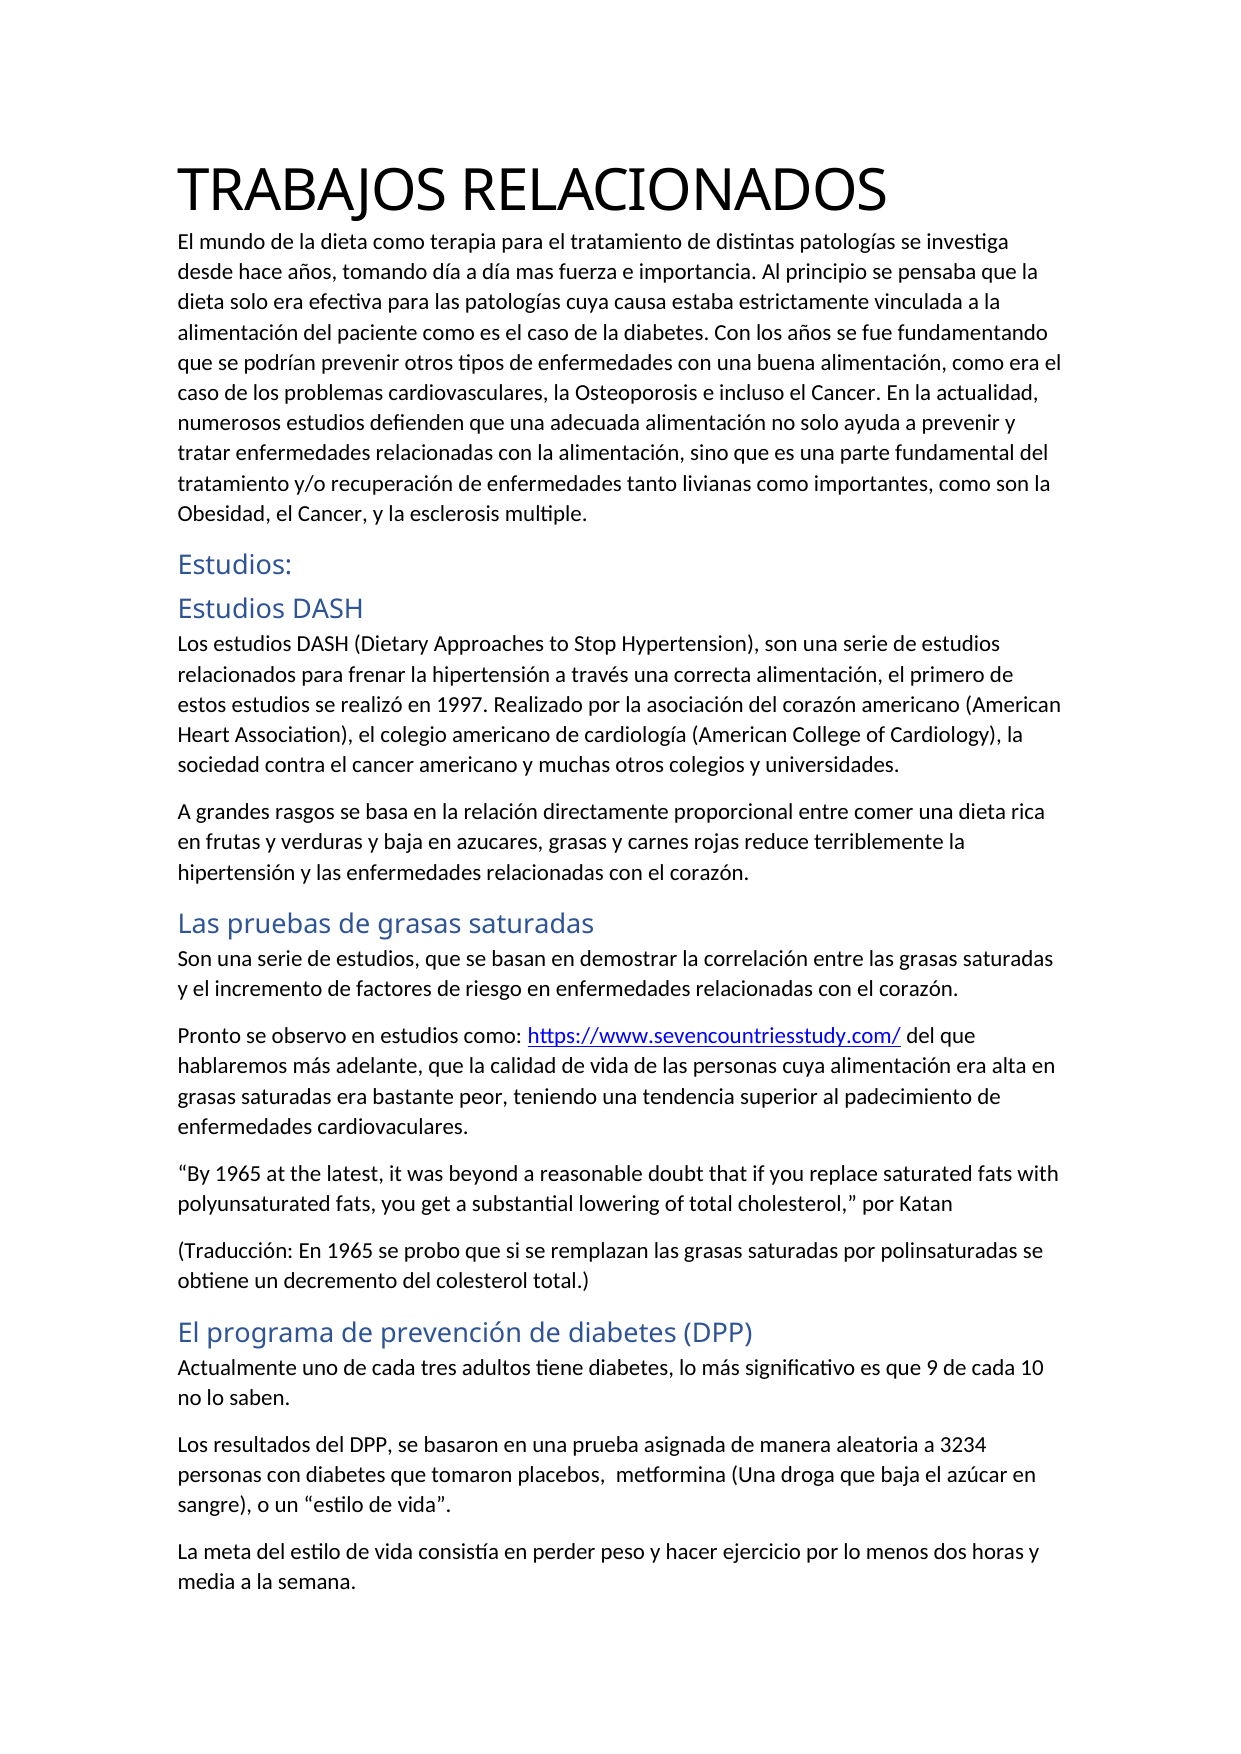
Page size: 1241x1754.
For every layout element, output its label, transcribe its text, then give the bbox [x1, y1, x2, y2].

subtitle Estudios DASH [177, 590, 1063, 627]
title TRABAJOS RELACIONADOS [177, 148, 1063, 227]
text El mundo de la dieta como terapia para el tratamiento de distintas patologías se investiga desde hace años, tomando día a día mas fuerza e importancia. Al principio se pensaba que la dieta solo era efectiva para las patologías cuya causa estaba estrictamente vinculada a la alimentación del paciente como es el caso de la diabetes. Con los años se fue fundamentando que se podrían prevenir otros tipos de enfermedades con una buena alimentación, como era el caso de los problemas cardiovasculares, la Osteoporosis e incluso el Cancer. En la actualidad, numerosos estudios defienden que una adecuada alimentación no solo ayuda a prevenir y tratar enfermedades relacionadas con la alimentación, sino que es una parte fundamental del tratamiento y/o recuperación de enfermedades tanto livianas como importantes, como son la Obesidad, el Cancer, y la esclerosis multiple. [177, 227, 1063, 527]
text A grandes rasgos se basa en la relación directamente proporcional entre comer una dieta rica en frutas y verduras y baja en azucares, grasas y carnes rojas reduce terriblemente la hipertensión y las enfermedades relacionadas con el corazón. [177, 797, 1063, 886]
subtitle Estudios: [177, 546, 1063, 583]
text Actualmente uno de cada tres adultos tiene diabetes, lo más significativo es que 9 de cada 10 no lo saben. [177, 1353, 1063, 1411]
text (Traducción: En 1965 se probo que si se remplazan las grasas saturadas por polinsaturadas se obtiene un decremento del colesterol total.) [177, 1236, 1063, 1294]
subtitle Las pruebas de grasas saturadas [177, 904, 1063, 941]
text Los resultados del DPP, se basaron en una prueba asignada de manera aleatoria a 3234 personas con diabetes que tomaron placebos, metformina (Una droga que baja el azúcar en sangre), o un “estilo de vida”. [177, 1430, 1063, 1518]
text La meta del estilo de vida consistía en perder peso y hacer ejercicio por lo menos dos horas y media a la semana. [177, 1537, 1063, 1596]
text “By 1965 at the latest, it was beyond a reasonable doubt that if you replace saturated fats with polyunsaturated fats, you get a substantial lowering of total cholesterol,” por Katan [177, 1159, 1063, 1217]
text Son una serie de estudios, que se basan en demostrar la correlación entre las grasas saturadas y el incremento de factores de riesgo en enfermedades relacionadas con el corazón. [177, 944, 1063, 1003]
subtitle El programa de prevención de diabetes (DPP) [177, 1313, 1063, 1350]
text Los estudios DASH (Dietary Approaches to Stop Hypertension), son una serie de estudios relacionados para frenar la hipertensión a través una correcta alimentación, el primero de estos estudios se realizó en 1997. Realizado por la asociación del corazón americano (American Heart Association), el colegio americano de cardiología (American College of Cardiology), la sociedad contra el cancer americano y muchas otros colegios y universidades. [177, 629, 1063, 778]
text Pronto se observo en estudios como: https://www.sevencountriesstudy.com/ del que hablaremos más adelante, que la calidad de vida de las personas cuya alimentación era alta en grasas saturadas era bastante peor, teniendo una tendencia superior al padecimiento de enfermedades cardiovaculares. [177, 1021, 1063, 1140]
